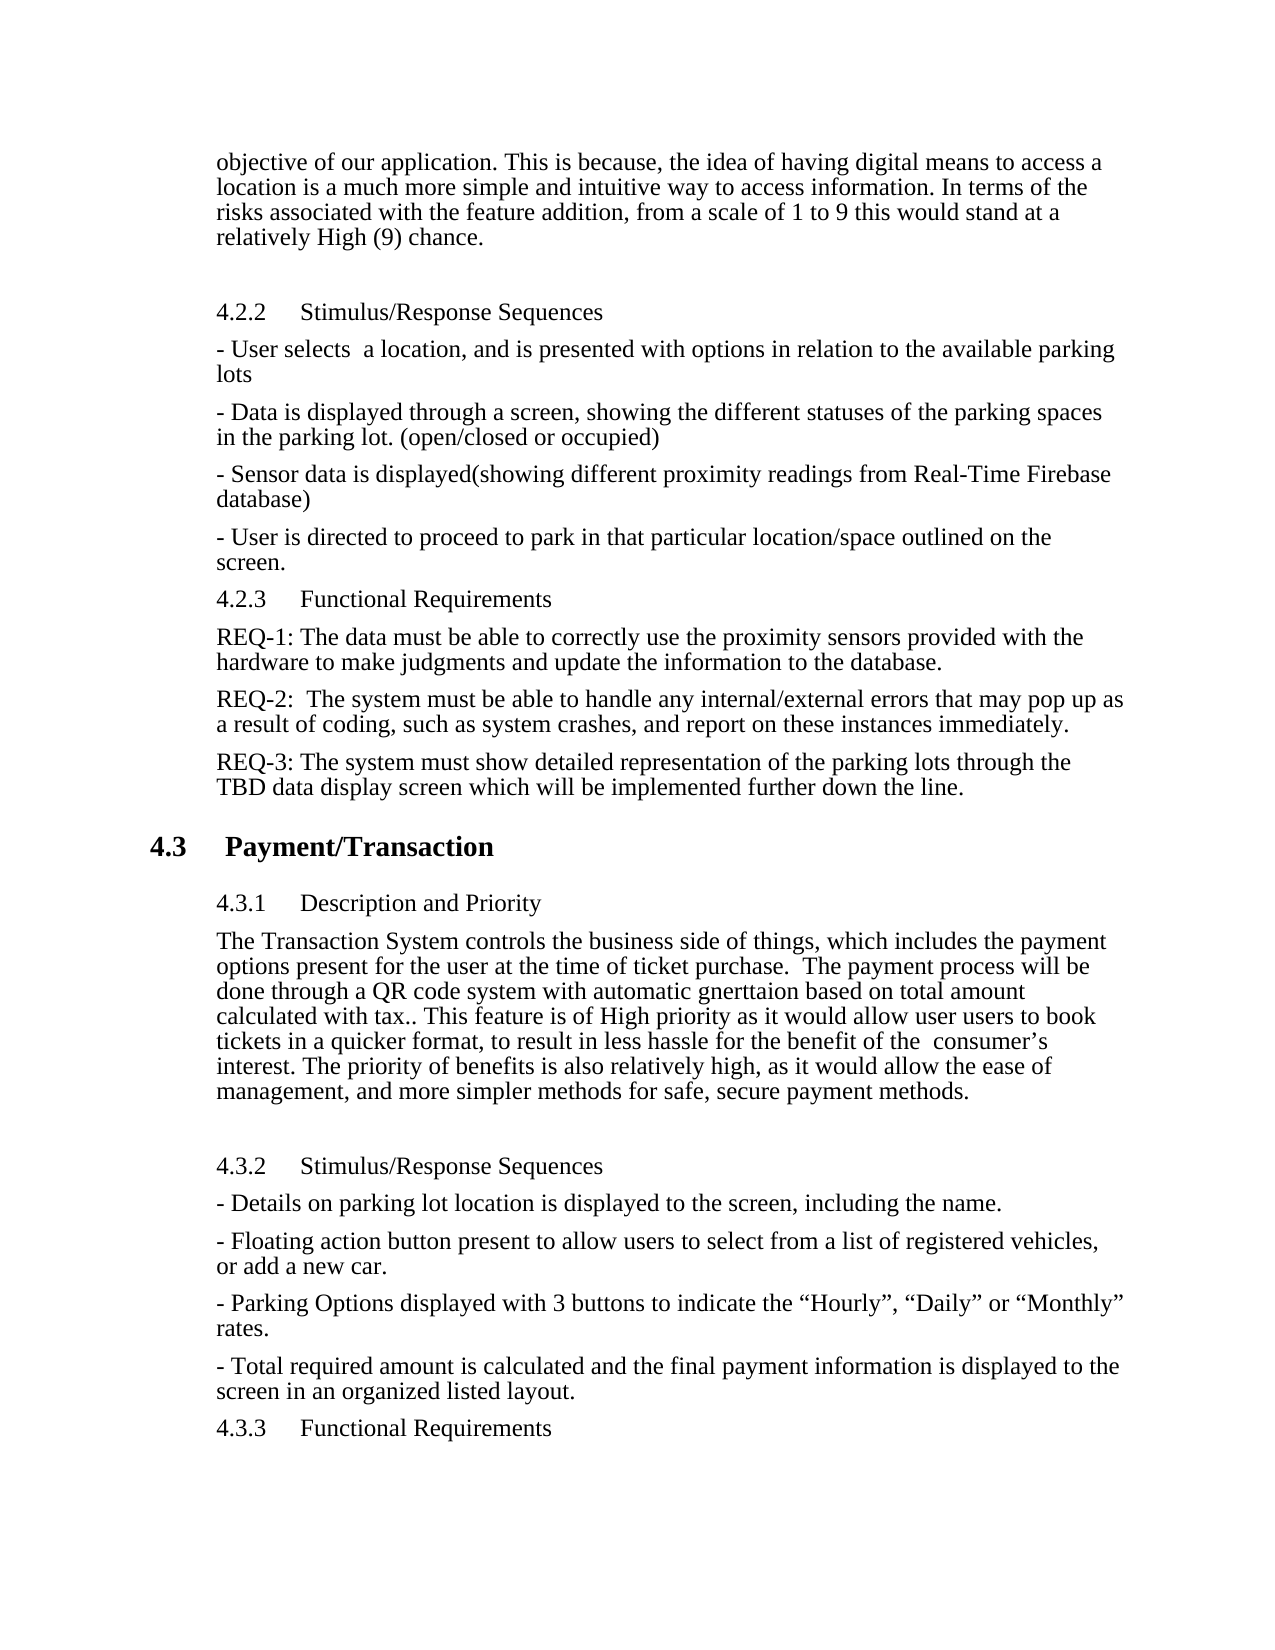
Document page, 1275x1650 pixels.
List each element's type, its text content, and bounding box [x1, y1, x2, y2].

text 4.2.2 Stimulus/Response Sequences [216, 300, 1125, 325]
text 4.2.3 Functional Requirements [216, 587, 1125, 612]
text 4.3.2 Stimulus/Response Sequences [216, 1154, 1125, 1179]
text REQ-2: The system must be able to handle any internal/external errors that may pop up as a result of coding, such as system crashes, and report on these instances immediately. [216, 687, 1125, 737]
text - Floating action button present to allow users to select from a list of registered vehicles, or add a new car. [216, 1229, 1125, 1279]
text The Transaction System controls the business side of things, which includes the payment options present for the user at the time of ticket purchase. The payment process will be done through a QR code system with automatic gnerttaion based on total amount calculated with tax.. This feature is of High priority as it would allow user users to book tickets in a quicker format, to result in less hassle for the benefit of the consumer’s interest. The priority of benefits is also relatively high, as it would allow the ease of management, and more simpler methods for safe, secure payment methods. [216, 929, 1125, 1104]
text 4.3.3 Functional Requirements [216, 1417, 1125, 1442]
text 4.3.1 Description and Priority [216, 892, 1125, 917]
text REQ-3: The system must show detailed representation of the parking lots through the TBD data display screen which will be implemented further down the line. [216, 750, 1125, 800]
text - Total required amount is calculated and the final payment information is displayed to the screen in an organized listed layout. [216, 1354, 1125, 1404]
text REQ-1: The data must be able to correctly use the proximity sensors provided with the hardware to make judgments and update the information to the database. [216, 625, 1125, 675]
subtitle Payment/Transaction [150, 829, 1125, 863]
text - Parking Options displayed with 3 buttons to indicate the “Hourly”, “Daily” or “Monthly” rates. [216, 1292, 1125, 1342]
text - Data is displayed through a screen, showing the different statuses of the parking spaces in the parking lot. (open/closed or occupied) [216, 400, 1125, 450]
text - Sensor data is displayed(showing different proximity readings from Real-Time Firebase database) [216, 462, 1125, 512]
text - User is directed to proceed to park in that particular location/space outlined on the screen. [216, 525, 1125, 575]
text - Details on parking lot location is displayed to the screen, including the name. [216, 1192, 1125, 1217]
text - User selects a location, and is presented with options in relation to the available parking lots [216, 337, 1125, 387]
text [216, 150, 1125, 250]
